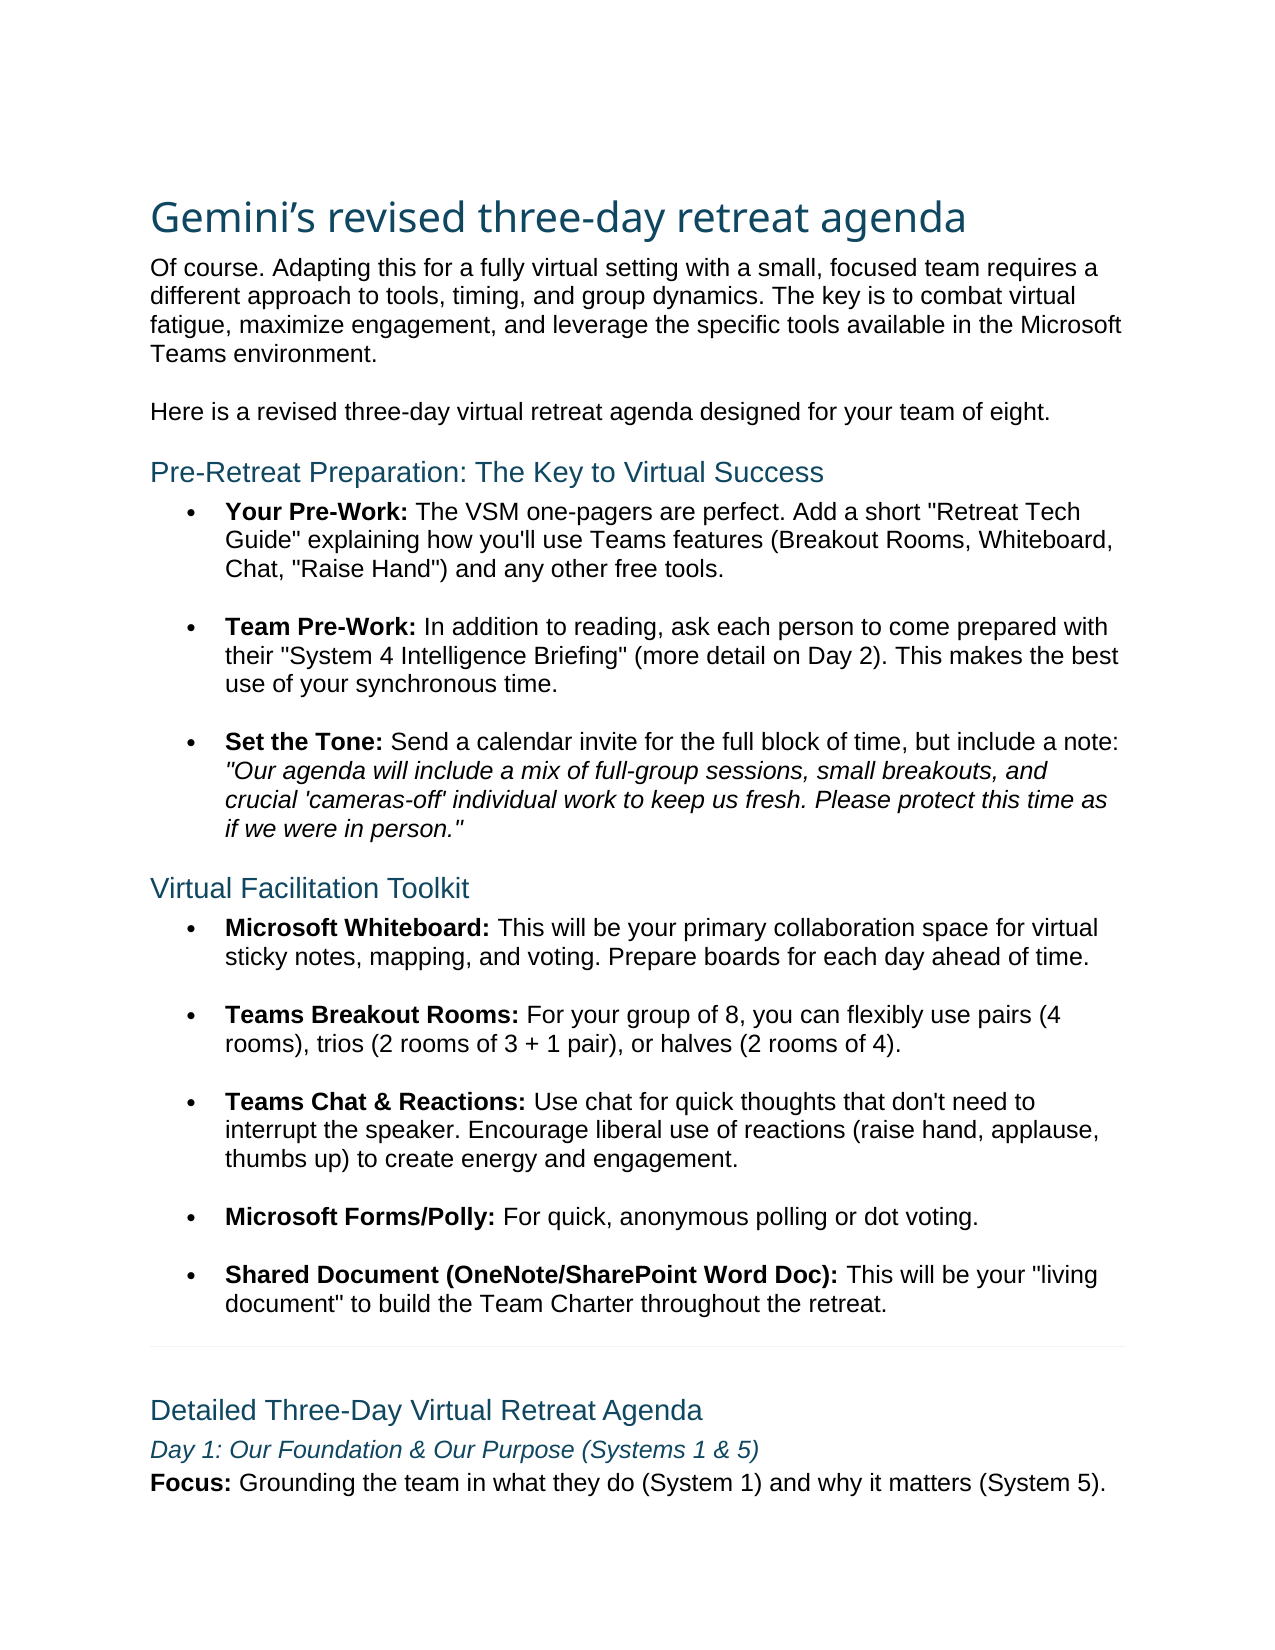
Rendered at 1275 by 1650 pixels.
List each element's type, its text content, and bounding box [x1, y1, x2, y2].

list Your Pre-Work: The VSM one-pagers are perfect. Add a short "Retreat Tech Guide" explaining how you'll use Teams features (Breakout Rooms, Whiteboard, Chat, "Raise Hand") and any other free tools. [187, 497, 1125, 583]
subtitle Virtual Facilitation Toolkit [150, 872, 1125, 905]
subtitle Pre-Retreat Preparation: The Key to Virtual Success [150, 455, 1125, 488]
subtitle Detailed Three-Day Virtual Retreat Agenda [150, 1393, 1125, 1427]
list Teams Breakout Rooms: For your group of 8, you can flexibly use pairs (4 rooms), trios (2 rooms of 3 + 1 pair), or halves (2 rooms of 4). [187, 1000, 1125, 1058]
list Set the Tone: Send a calendar invite for the full block of time, but include a note: "Our agenda will include a mix of full-group sessions, small breakouts, and crucial 'cameras-off' individual work to keep us fresh. Please protect this time as if we were in person." [187, 727, 1125, 842]
text Here is a revised three-day virtual retreat agenda designed for your team of eight. [150, 397, 1125, 426]
list Teams Chat & Reactions: Use chat for quick thoughts that don't need to interrupt the speaker. Encourage liberal use of reactions (raise hand, applause, thumbs up) to create energy and engagement. [187, 1087, 1125, 1173]
text Focus: Grounding the team in what they do (System 1) and why it matters (System 5). [150, 1468, 1125, 1497]
text Of course. Adapting this for a fully virtual setting with a small, focused team requires a different approach to tools, timing, and group dynamics. The key is to combat virtual fatigue, maximize engagement, and leverage the specific tools available in the Microsoft Teams environment. [150, 253, 1125, 368]
list Team Pre-Work: In addition to reading, ask each person to come prepared with their "System 4 Intelligence Briefing" (more detail on Day 2). This makes the best use of your synchronous time. [187, 612, 1125, 698]
subtitle Gemini’s revised three-day retreat agenda [150, 187, 1125, 244]
list Shared Document (OneNote/SharePoint Word Doc): This will be your "living document" to build the Team Charter throughout the retreat. [187, 1260, 1125, 1318]
list Microsoft Whiteboard: This will be your primary collaboration space for virtual sticky notes, mapping, and voting. Prepare boards for each day ahead of time. [187, 913, 1125, 971]
subtitle Day 1: Our Foundation & Our Purpose (Systems 1 & 5) [150, 1435, 1125, 1464]
list Microsoft Forms/Polly: For quick, anonymous polling or dot voting. [187, 1202, 1125, 1231]
